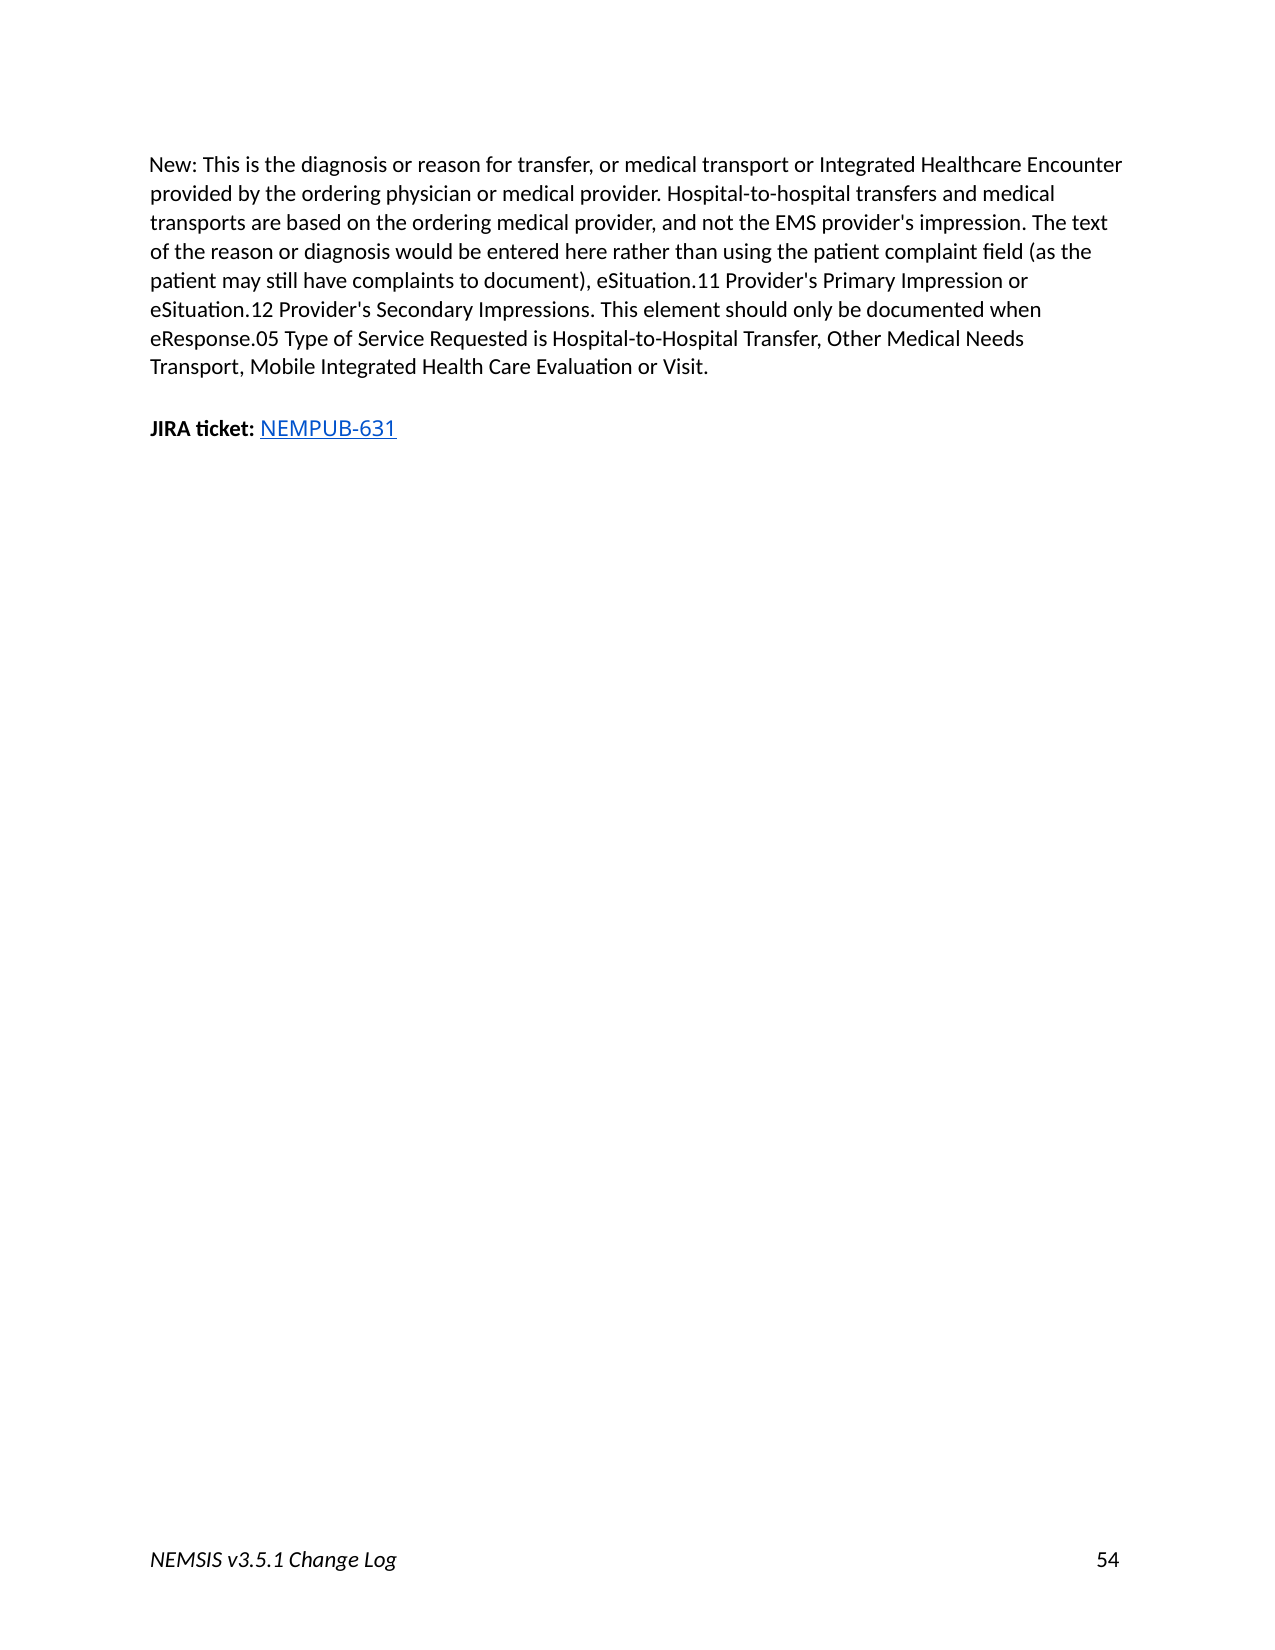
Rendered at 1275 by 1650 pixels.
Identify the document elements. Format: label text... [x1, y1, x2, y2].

text New: This is the diagnosis or reason for transfer, or medical transport or Integrated Healthcare Encounter provided by the ordering physician or medical provider. Hospital-to-hospital transfers and medical transports are based on the ordering medical provider, and not the EMS provider's impression. The text of the reason or diagnosis would be entered here rather than using the patient complaint field (as the patient may still have complaints to document), eSituation.11 Provider's Primary Impression or eSituation.12 Provider's Secondary Impressions. This element should only be documented when eResponse.05 Type of Service Requested is Hospital-to-Hospital Transfer, Other Medical Needs Transport, Mobile Integrated Health Care Evaluation or Visit. [149, 151, 1124, 381]
text JIRA ticket: NEMPUB-631 [150, 412, 1124, 442]
